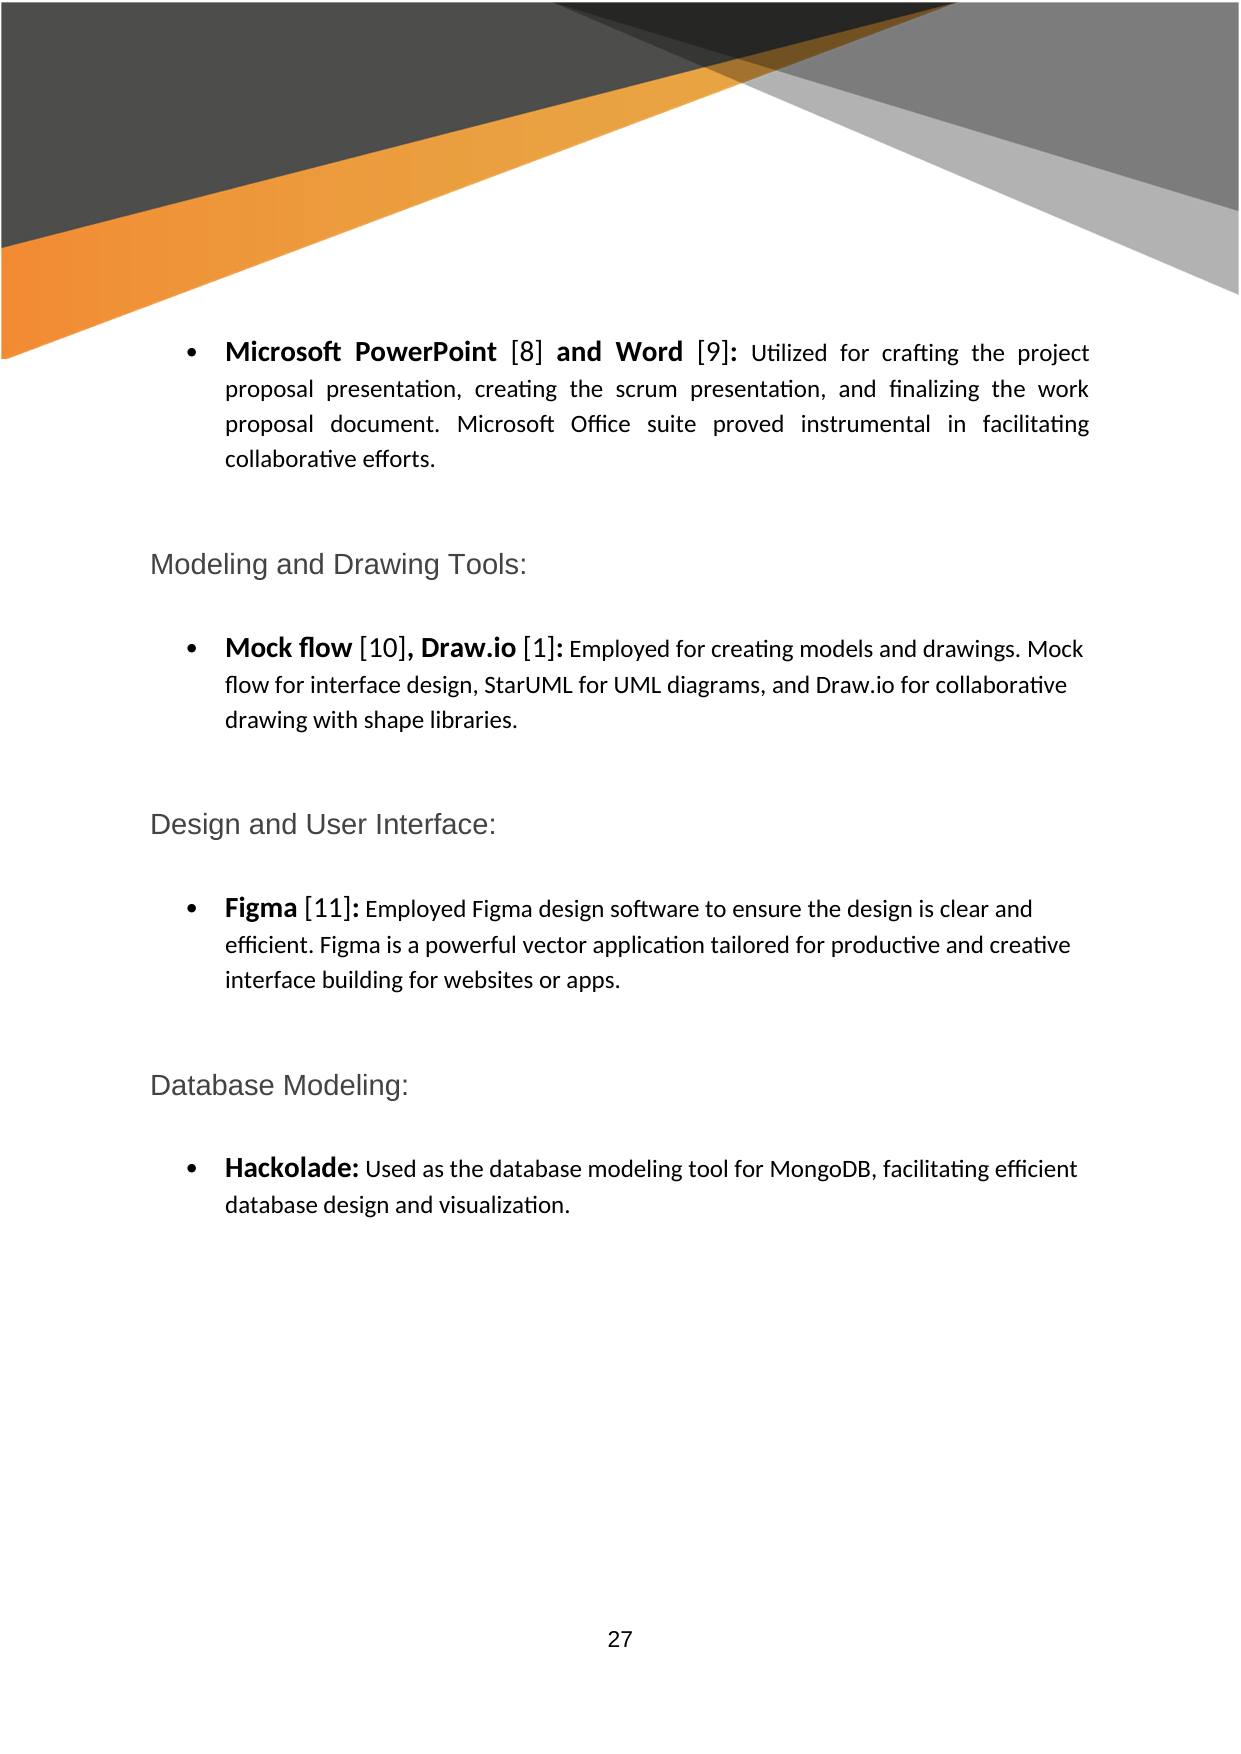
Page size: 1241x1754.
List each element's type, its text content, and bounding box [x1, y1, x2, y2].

subtitle Design and User Interface: [150, 812, 1090, 846]
list Mock flow, Draw.io: Employed for creating models and drawings. Mock flow for interface design, StarUML for UML diagrams, and Draw.io for collaborative drawing with shape libraries. [187, 634, 1090, 740]
subtitle Database Modeling: [150, 1073, 1090, 1106]
list Microsoft PowerPoint and Word: Utilized for crafting the project proposal presentation, creating the scrum presentation, and finalizing the work proposal document. Microsoft Office suite proved instrumental in facilitating collaborative efforts. [187, 297, 1090, 479]
list Figma: Employed Figma design software to ensure the design is clear and efficient. Figma is a powerful vector application tailored for productive and creative interface building for websites or apps. [187, 894, 1090, 1000]
subtitle Modeling and Drawing Tools: [150, 552, 1090, 586]
picture [0, 2, 1238, 359]
list Hackolade: Used as the database modeling tool for MongoDB, facilitating efficient database design and visualization. [187, 1155, 1090, 1225]
